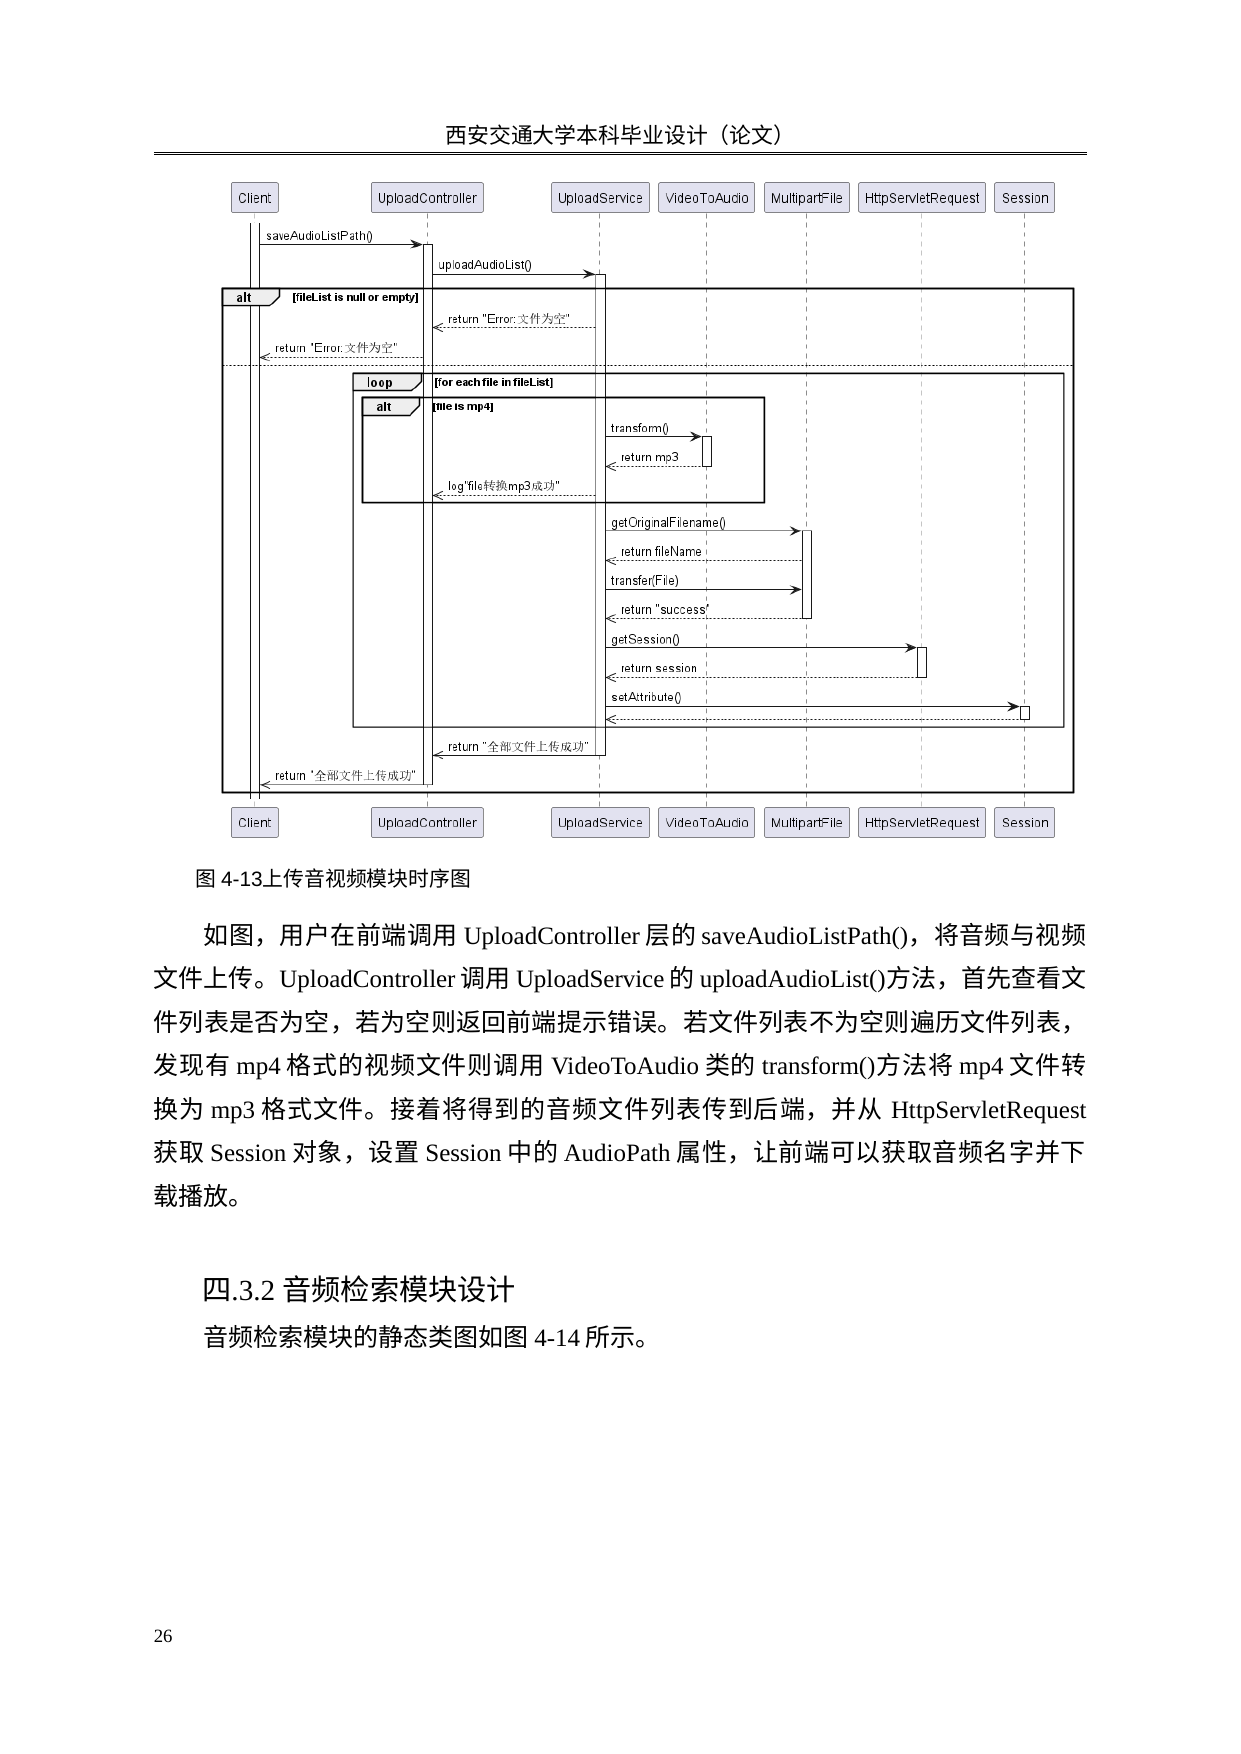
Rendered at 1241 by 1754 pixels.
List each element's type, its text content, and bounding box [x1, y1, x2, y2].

subtitle 音频检索模块设计 [202, 1266, 1087, 1309]
text 如图，用户在前端调用UploadController层的saveAudioListPath()，将音频与视频文件上传。UploadController调用UploadService的uploadAudioList()方法，首先查看文件列表是否为空，若为空则返回前端提示错误。若文件列表不为空则遍历文件列表，发现有mp4格式的视频文件则调用VideoToAudio类的transform()方法将mp4文件转换为mp3格式文件。接着将得到的音频文件列表传到后端，并从HttpServletRequest 获取Session对象，设置Session中的AudioPath属性，让前端可以获取音频名字并下载播放。 [153, 915, 1087, 1212]
picture [212, 177, 1078, 841]
